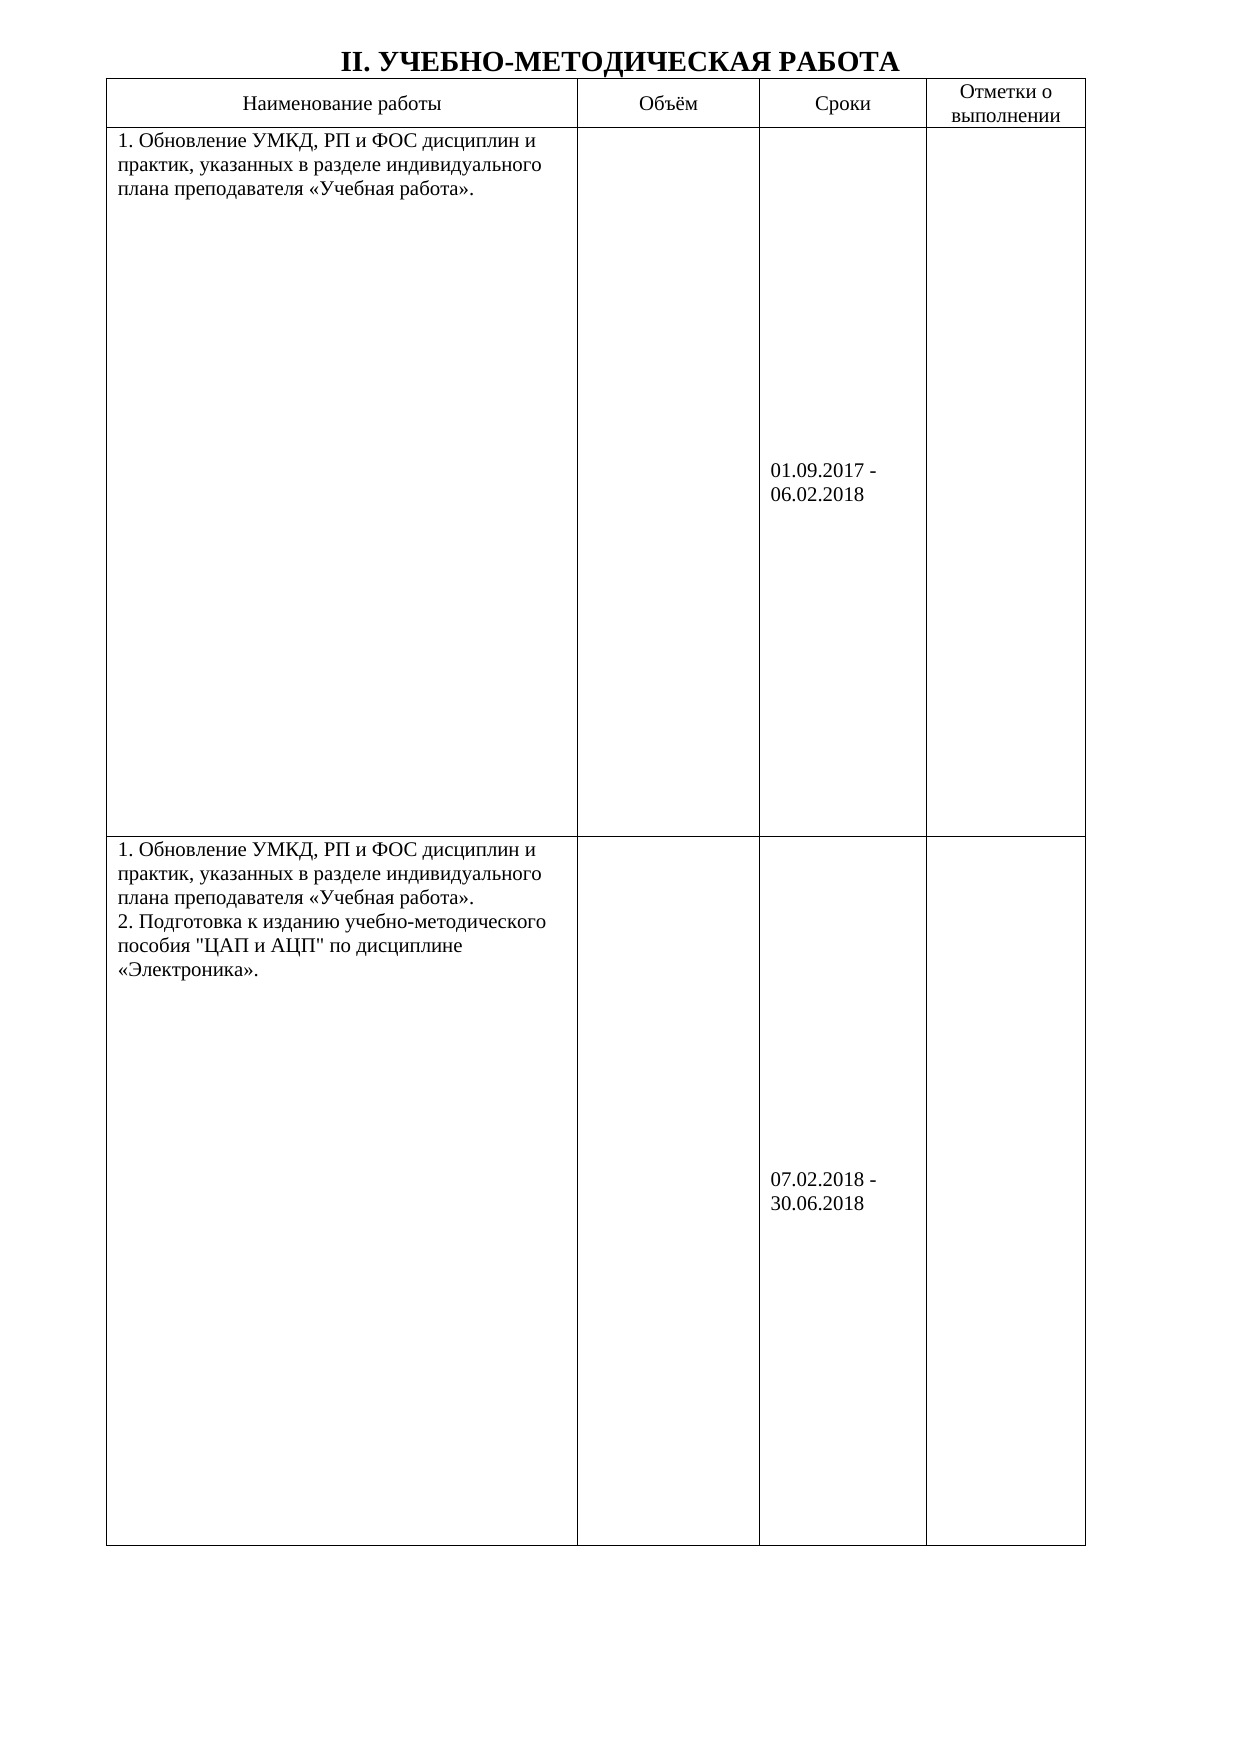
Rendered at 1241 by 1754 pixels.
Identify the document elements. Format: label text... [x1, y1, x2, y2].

text ii. Учебно-методическая работа [118, 44, 1122, 78]
table_cell 01.09.2017 - 06.02.2018 [760, 128, 926, 836]
table_cell [578, 837, 759, 1545]
table_header Наименование работы [107, 79, 577, 127]
table_cell 1. Обновление УМКД, РП и ФОС дисциплин и практик, указанных в разделе индивидуального плана преподавателя «Учебная работа». 2. Подготовка к изданию учебно-методического пособия "ЦАП и АЦП" по дисциплине «Электроника». [107, 837, 577, 1545]
table_header Сроки [760, 79, 926, 127]
table_cell 1. Обновление УМКД, РП и ФОС дисциплин и практик, указанных в разделе индивидуального плана преподавателя «Учебная работа». [107, 128, 577, 836]
table_cell 07.02.2018 - 30.06.2018 [760, 837, 926, 1545]
table_header Объём [578, 79, 759, 127]
table_header Отметки о выполнении [927, 79, 1085, 127]
table_cell [578, 128, 759, 836]
table_cell [927, 128, 1085, 836]
table_cell [927, 837, 1085, 1545]
